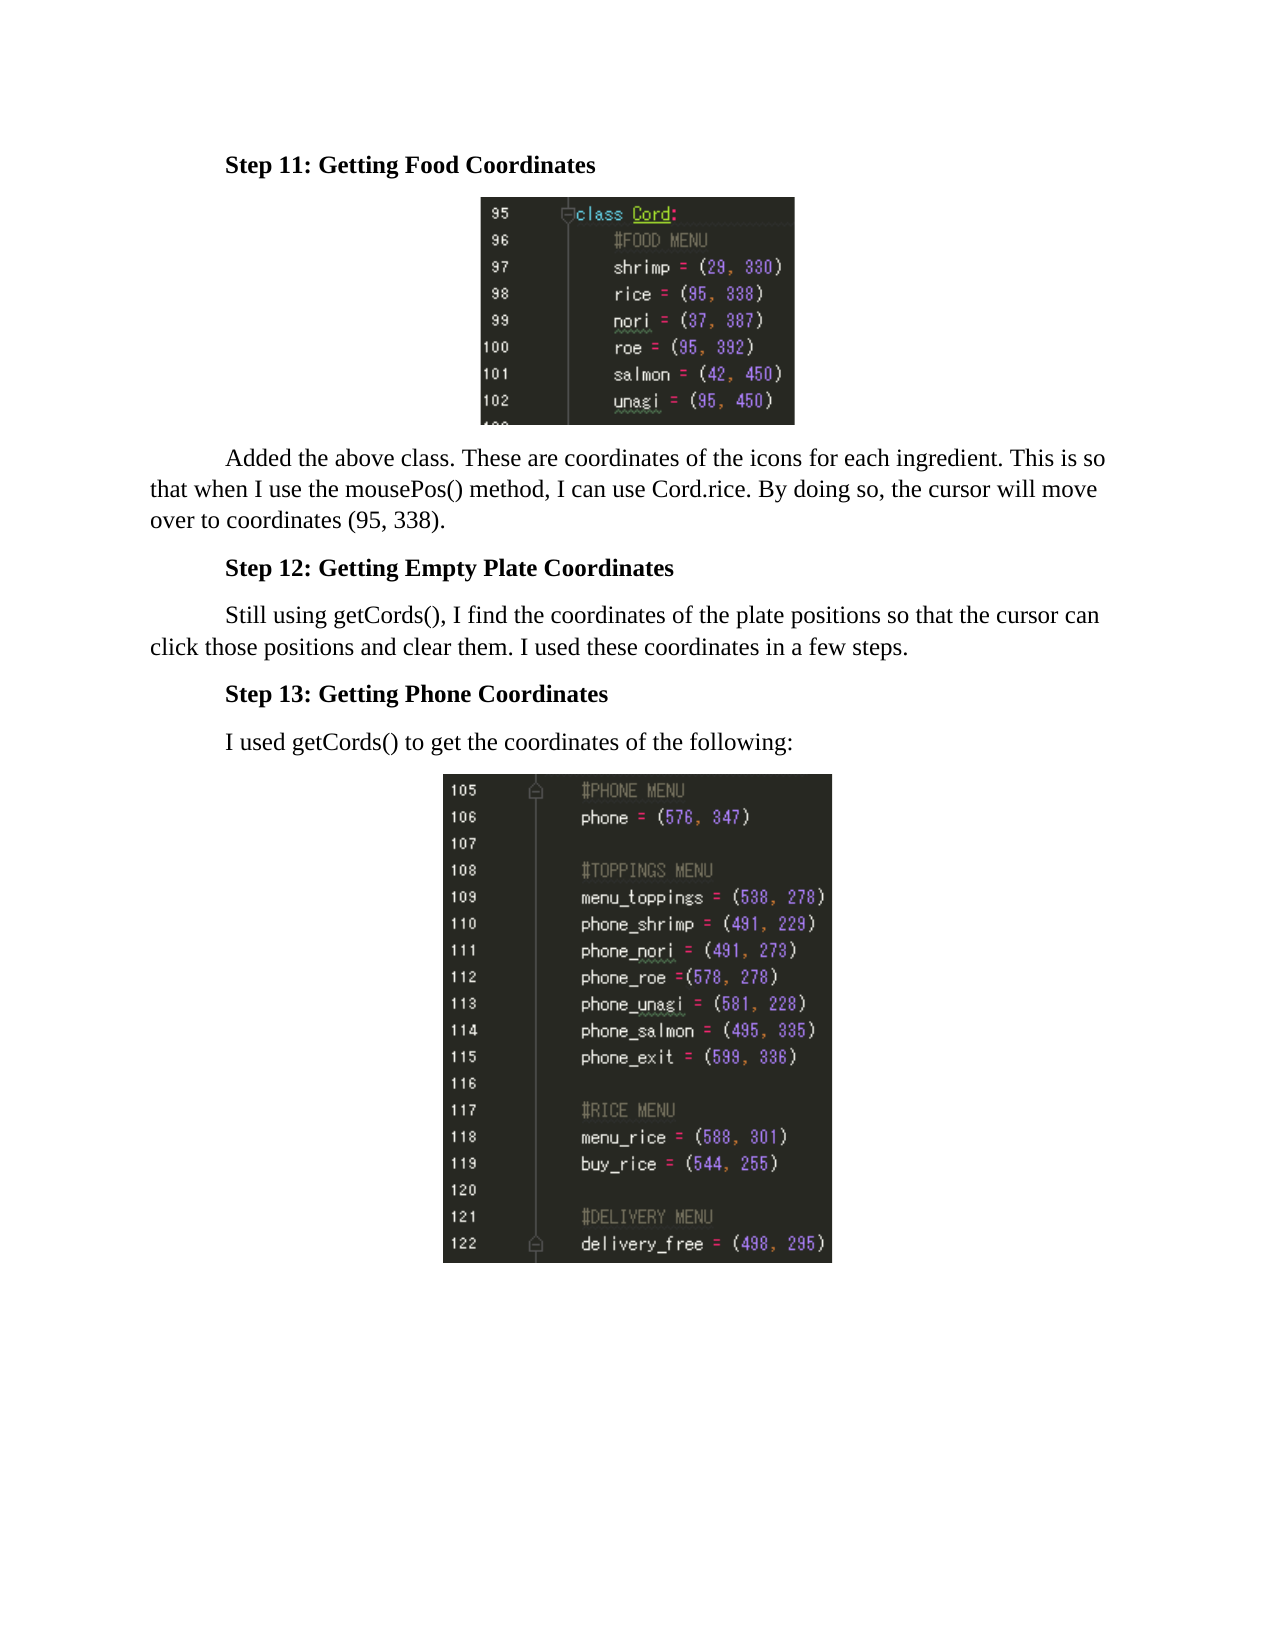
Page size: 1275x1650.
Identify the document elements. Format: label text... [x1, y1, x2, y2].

text Step 13: Getting Phone Coordinates [150, 679, 1125, 708]
text Step 11: Getting Food Coordinates [150, 150, 1125, 179]
text I used getCords() to get the coordinates of the following: [150, 727, 1125, 756]
text Still using getCords(), I find the coordinates of the plate positions so that the cursor can click those positions and clear them. I used these coordinates in a few steps. [150, 601, 1125, 660]
picture [480, 197, 795, 425]
picture [443, 774, 833, 1263]
text Added the above class. These are coordinates of the icons for each ingredient. This is so that when I use the mousePos() method, I can use Cord.rice. By doing so, the cursor will move over to coordinates (95, 338). [150, 443, 1125, 534]
text Step 12: Getting Empty Plate Coordinates [150, 553, 1125, 582]
